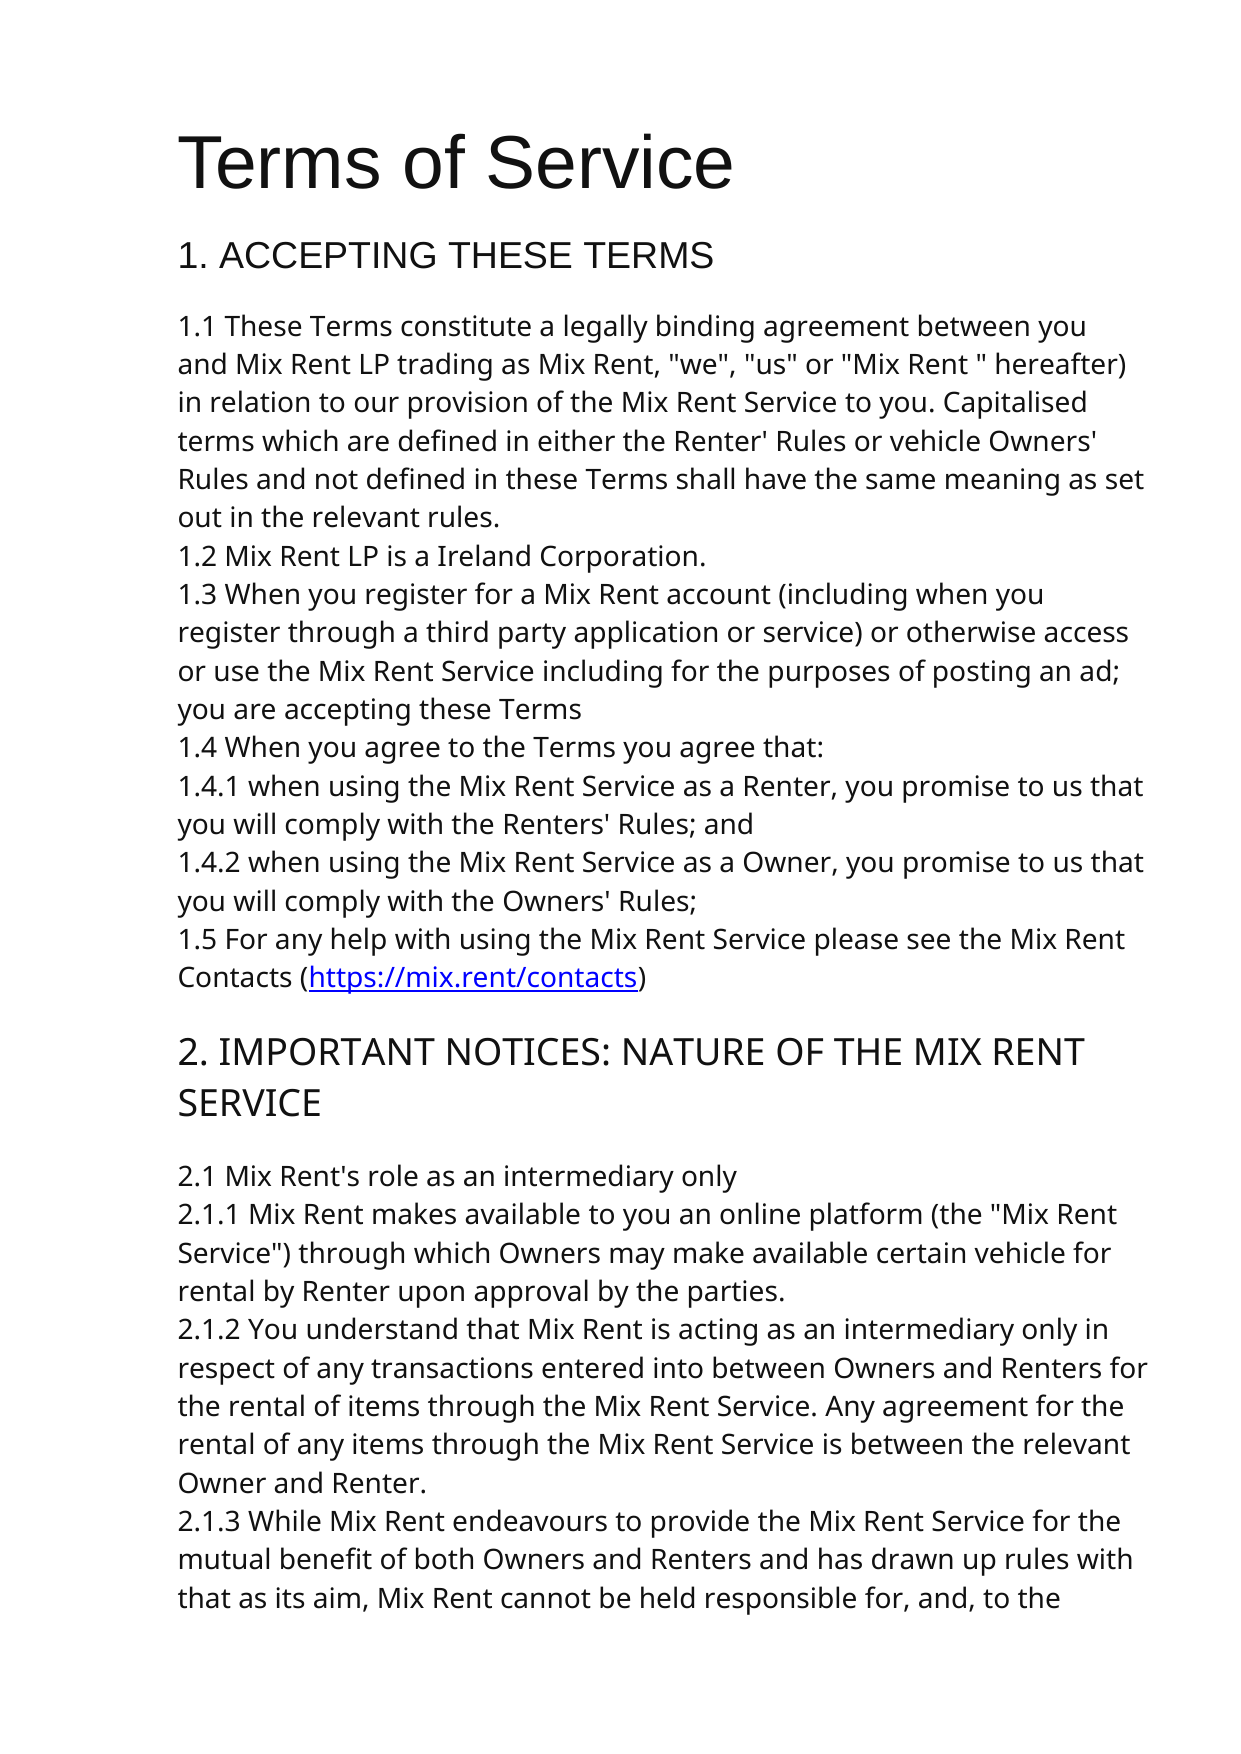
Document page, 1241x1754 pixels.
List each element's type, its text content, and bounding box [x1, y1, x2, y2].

text 1.4 When you agree to the Terms you agree that: [177, 727, 1152, 766]
text 1.2 Mix Rent LP is a Ireland Corporation. [177, 536, 1152, 574]
text 1.3 When you register for a Mix Rent account (including when you register through a third party application or service) or otherwise access or use the Mix Rent Service including for the purposes of posting an ad; you are accepting these Terms [177, 574, 1152, 727]
text 2.1 Mix Rent's role as an intermediary only [177, 1156, 1152, 1194]
text Terms of Service [177, 118, 1152, 204]
text 1. ACCEPTING THESE TERMS [177, 233, 1152, 277]
text 1.5 For any help with using the Mix Rent Service please see the Mix Rent Contacts (https://mix.rent/contacts) [177, 919, 1152, 996]
text 1.4.2 when using the Mix Rent Service as a Owner, you promise to us that you will comply with the Owners' Rules; [177, 842, 1152, 919]
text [177, 1501, 1152, 1616]
text 1.4.1 when using the Mix Rent Service as a Renter, you promise to us that you will comply with the Renters' Rules; and [177, 766, 1152, 842]
text 1.1 These Terms constitute a legally binding agreement between you and Mix Rent LP trading as Mix Rent, "we", "us" or "Mix Rent " hereafter) in relation to our provision of the Mix Rent Service to you. Capitalised terms which are defined in either the Renter' Rules or vehicle Owners' Rules and not defined in these Terms shall have the same meaning as set out in the relevant rules. [177, 306, 1152, 536]
text 2.1.1 Mix Rent makes available to you an online platform (the "Mix Rent Service") through which Owners may make available certain vehicle for rental by Renter upon approval by the parties. [177, 1194, 1152, 1309]
text 2. IMPORTANT NOTICES: NATURE OF THE MIX RENT SERVICE [177, 1025, 1152, 1127]
text 2.1.2 You understand that Mix Rent is acting as an intermediary only in respect of any transactions entered into between Owners and Renters for the rental of items through the Mix Rent Service. Any agreement for the rental of any items through the Mix Rent Service is between the relevant Owner and Renter. [177, 1309, 1152, 1501]
